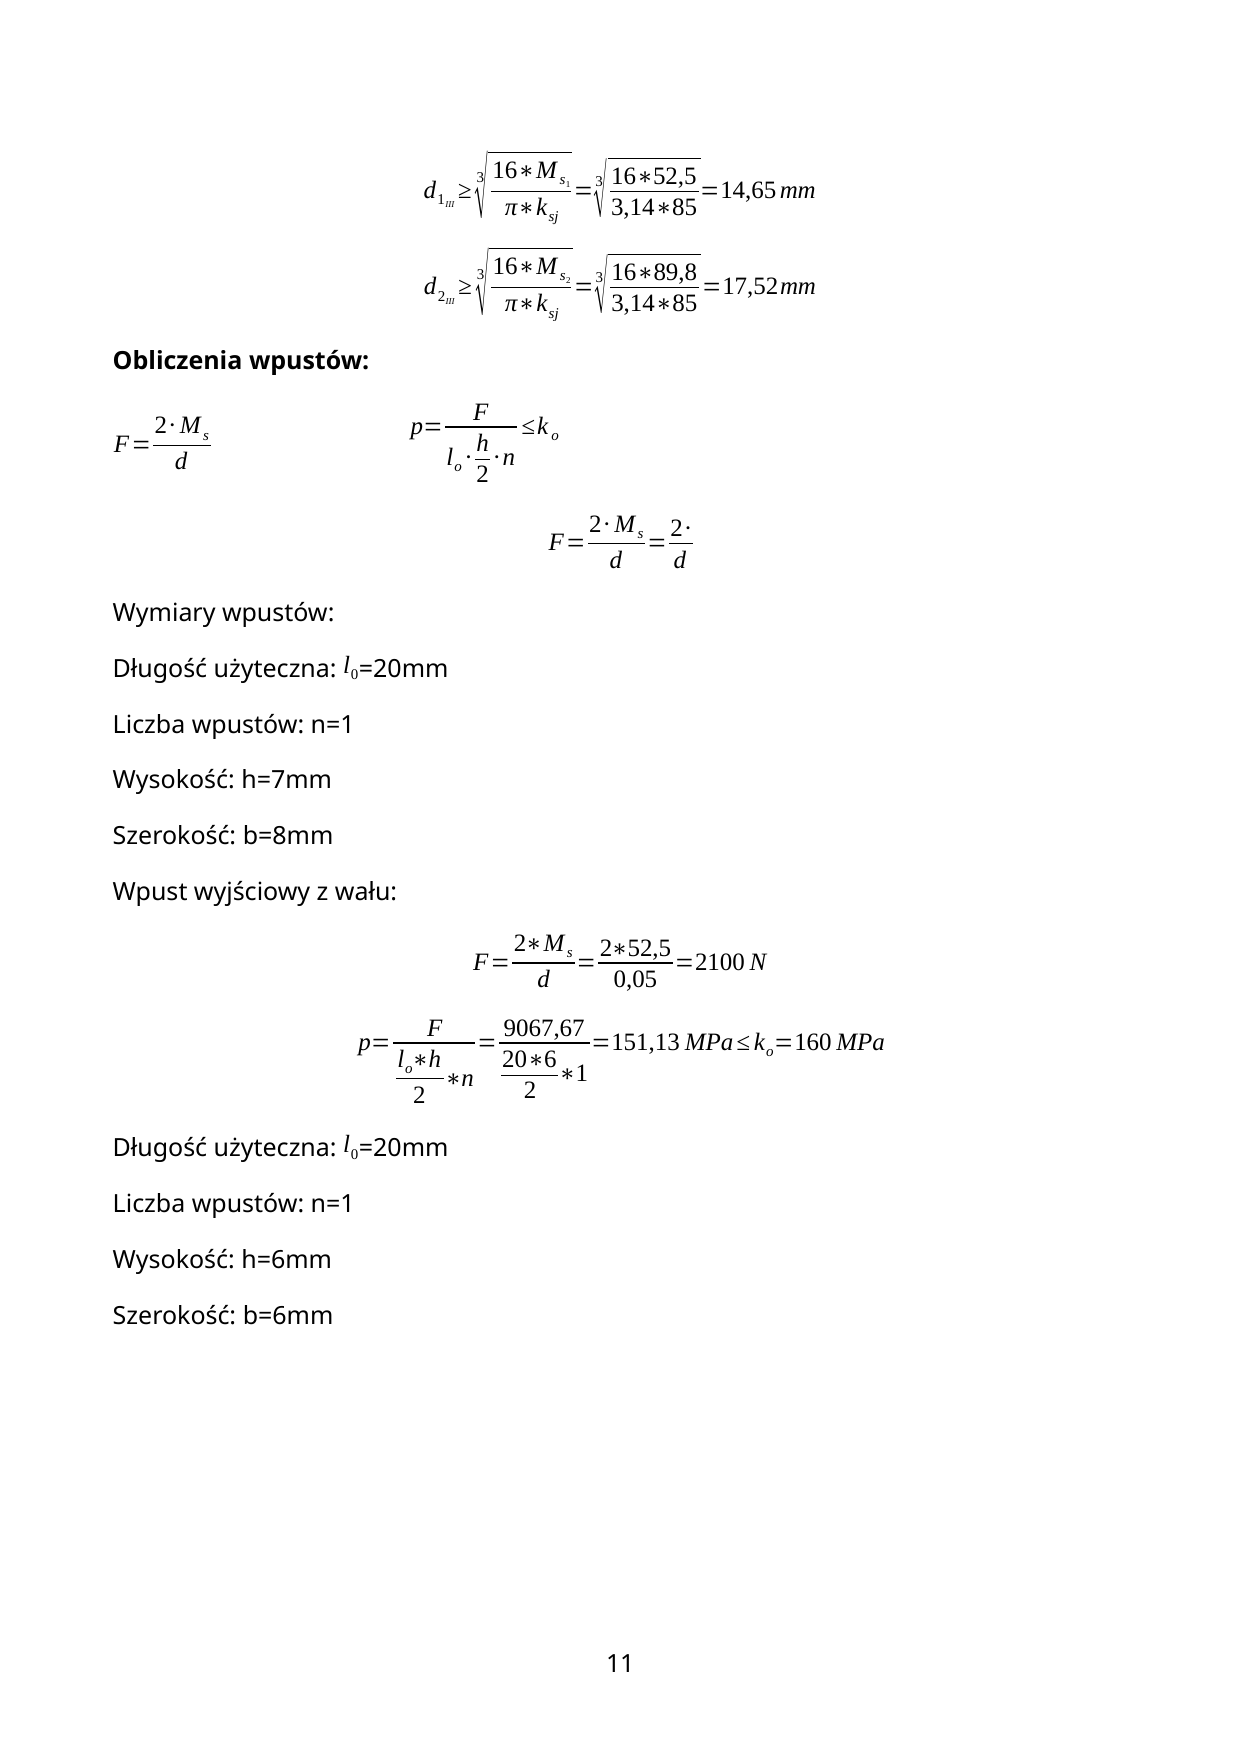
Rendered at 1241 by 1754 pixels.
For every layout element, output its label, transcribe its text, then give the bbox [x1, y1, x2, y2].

text Długość użyteczna: =20mm [112, 650, 1128, 684]
text Liczba wpustów: n=1 [112, 1186, 1128, 1220]
text Szerokość: b=6mm [112, 1297, 1128, 1331]
text Wpust wyjściowy z wału: [112, 874, 1128, 908]
text Wysokość: h=7mm [112, 762, 1128, 796]
text Długość użyteczna: =20mm [112, 1130, 1128, 1164]
text Wymiary wpustów: [112, 594, 1128, 629]
text Wysokość: h=6mm [112, 1241, 1128, 1276]
text Liczba wpustów: n=1 [112, 706, 1128, 740]
text Obliczenia wpustów: [112, 342, 1128, 376]
text Szerokość: b=8mm [112, 818, 1128, 852]
